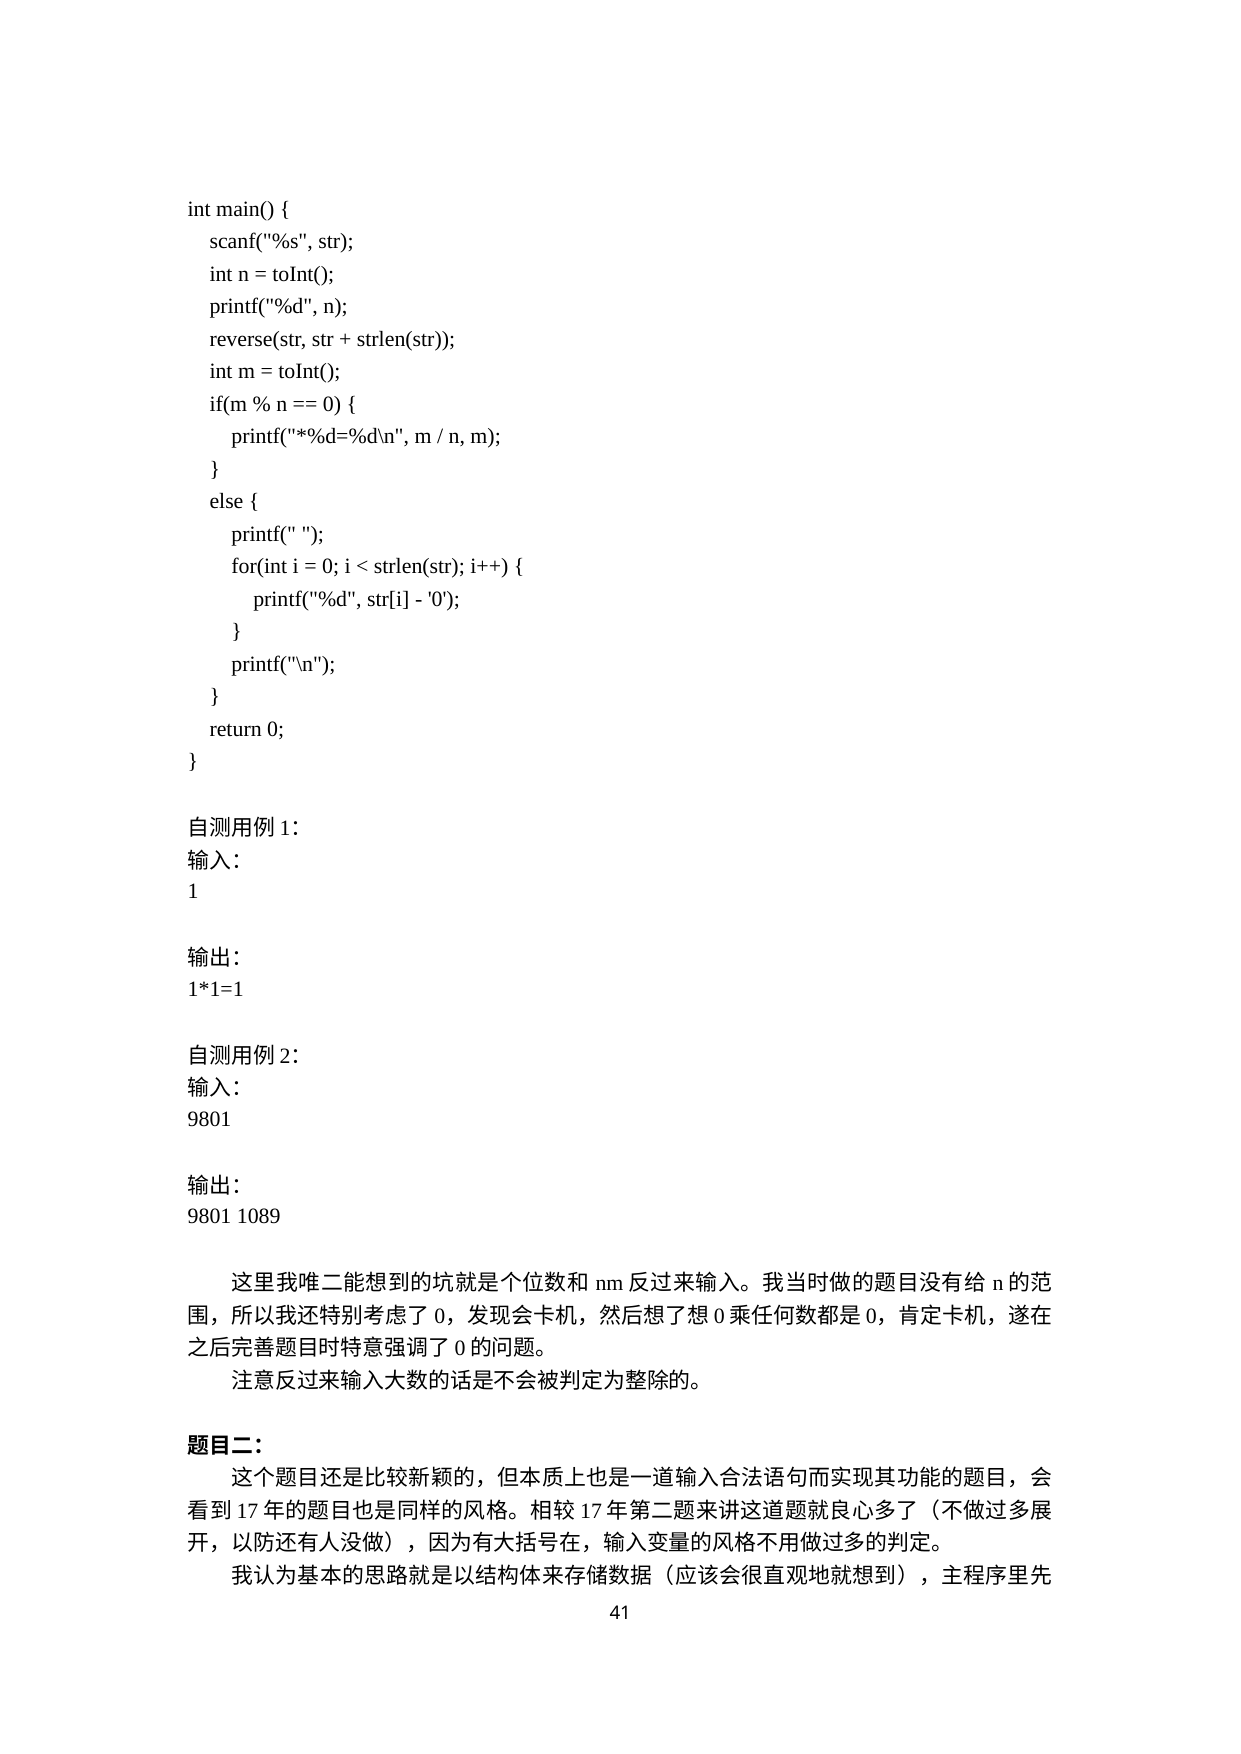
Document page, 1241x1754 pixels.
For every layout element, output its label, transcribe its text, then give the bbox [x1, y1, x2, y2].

text int n = toInt(); [187, 257, 1053, 290]
text 自测用例2： [187, 1037, 1053, 1070]
text if(m % n == 0) { [187, 387, 1053, 420]
text } [187, 745, 1053, 777]
text printf("*%d=%d\n", m / n, m); [187, 420, 1053, 452]
text 1 [187, 875, 1053, 907]
text 这个题目还是比较新颖的，但本质上也是一道输入合法语句而实现其功能的题目，会看到17年的题目也是同样的风格。相较17年第二题来讲这道题就良心多了（不做过多展开，以防还有人没做），因为有大括号在，输入变量的风格不用做过多的判定。 [187, 1460, 1053, 1557]
text 1*1=1 [187, 972, 1053, 1005]
text printf("%d", n); [187, 290, 1053, 322]
text return 0; [187, 712, 1053, 745]
text printf("\n"); [187, 647, 1053, 680]
text printf("%d", str[i] - '0'); [187, 582, 1053, 615]
text 这里我唯二能想到的坑就是个位数和nm反过来输入。我当时做的题目没有给n的范围，所以我还特别考虑了0，发现会卡机，然后想了想0乘任何数都是0，肯定卡机，遂在之后完善题目时特意强调了0的问题。 [187, 1265, 1053, 1362]
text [187, 1557, 1053, 1590]
text int m = toInt(); [187, 355, 1053, 387]
text 输出： [187, 940, 1053, 972]
text 9801 1089 [187, 1200, 1053, 1232]
text } [187, 452, 1053, 485]
text 输入： [187, 1070, 1053, 1102]
text } [187, 680, 1053, 712]
text } [187, 615, 1053, 647]
text 注意反过来输入大数的话是不会被判定为整除的。 [187, 1362, 1053, 1395]
text for(int i = 0; i < strlen(str); i++) { [187, 550, 1053, 582]
text scanf("%s", str); [187, 225, 1053, 257]
text printf(" "); [187, 517, 1053, 550]
text 9801 [187, 1102, 1053, 1135]
text else { [187, 485, 1053, 517]
text 题目二： [187, 1427, 1053, 1460]
text reverse(str, str + strlen(str)); [187, 322, 1053, 355]
text int main() { [187, 192, 1053, 225]
text 自测用例1： [187, 810, 1053, 842]
text 输出： [187, 1167, 1053, 1200]
text 输入： [187, 842, 1053, 875]
